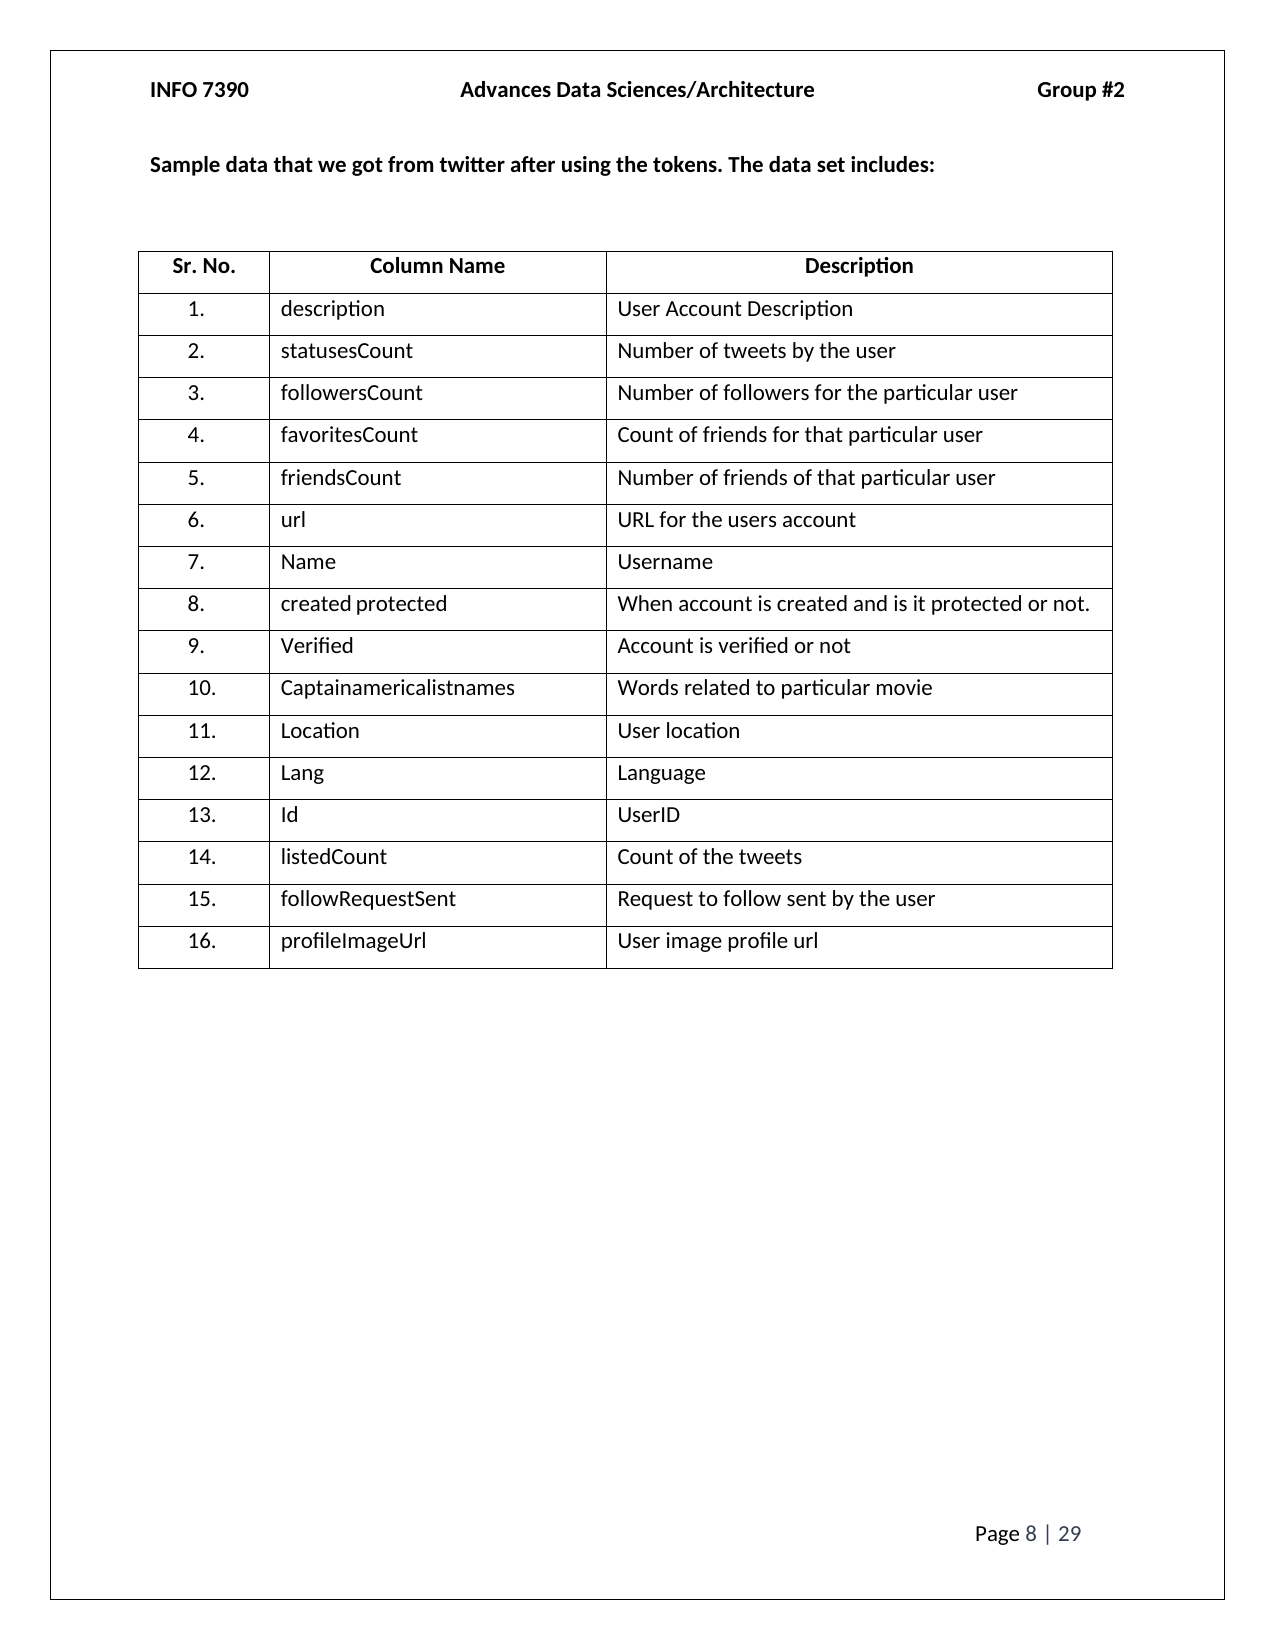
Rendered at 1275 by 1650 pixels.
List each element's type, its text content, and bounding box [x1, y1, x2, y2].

table_header Column Name [270, 252, 606, 293]
table_cell Account is verified or not [607, 631, 1112, 672]
table_cell [139, 631, 269, 672]
table_cell friendsCount [270, 463, 606, 504]
text Sample data that we got from twitter after using the tokens. The data set includes: [150, 150, 1125, 220]
table_cell [139, 378, 269, 419]
table_cell Request to follow sent by the user [607, 885, 1112, 926]
table_cell [139, 336, 269, 377]
table_cell Id [270, 800, 606, 841]
table_cell Location [270, 716, 606, 757]
table_cell Captainamericalistnames [270, 674, 606, 715]
table_cell User location [607, 716, 1112, 757]
table_cell profileImageUrl [270, 927, 606, 968]
table_cell Name [270, 547, 606, 588]
table_cell statusesCount [270, 336, 606, 377]
table_cell [139, 800, 269, 841]
table_cell [139, 547, 269, 588]
table_header Sr. No. [139, 252, 269, 293]
table_cell favoritesCount [270, 420, 606, 462]
table_cell [139, 842, 269, 883]
table_cell User Account Description [607, 294, 1112, 335]
table_header Description [607, 252, 1112, 293]
table_cell created protected [270, 589, 606, 630]
table_cell [139, 716, 269, 757]
table_cell Number of tweets by the user [607, 336, 1112, 377]
table_cell When account is created and is it protected or not. [607, 589, 1112, 630]
table_cell [139, 463, 269, 504]
table_cell [139, 758, 269, 799]
table_cell Number of friends of that particular user [607, 463, 1112, 504]
table_cell [139, 420, 269, 462]
table_cell Count of the tweets [607, 842, 1112, 883]
table_cell Verified [270, 631, 606, 672]
table_cell followersCount [270, 378, 606, 419]
table_cell [139, 294, 269, 335]
table_cell [139, 885, 269, 926]
table_cell [139, 505, 269, 546]
table_cell followRequestSent [270, 885, 606, 926]
table_cell Username [607, 547, 1112, 588]
table_cell description [270, 294, 606, 335]
table_cell [139, 674, 269, 715]
table_cell Count of friends for that particular user [607, 420, 1112, 462]
table_cell [139, 589, 269, 630]
table_cell Words related to particular movie [607, 674, 1112, 715]
table_cell Number of followers for the particular user [607, 378, 1112, 419]
table_cell User image profile url [607, 927, 1112, 968]
table_cell URL for the users account [607, 505, 1112, 546]
table_cell listedCount [270, 842, 606, 883]
table_cell Lang [270, 758, 606, 799]
table_cell UserID [607, 800, 1112, 841]
table_cell Language [607, 758, 1112, 799]
table_cell [139, 927, 269, 968]
table_cell url [270, 505, 606, 546]
